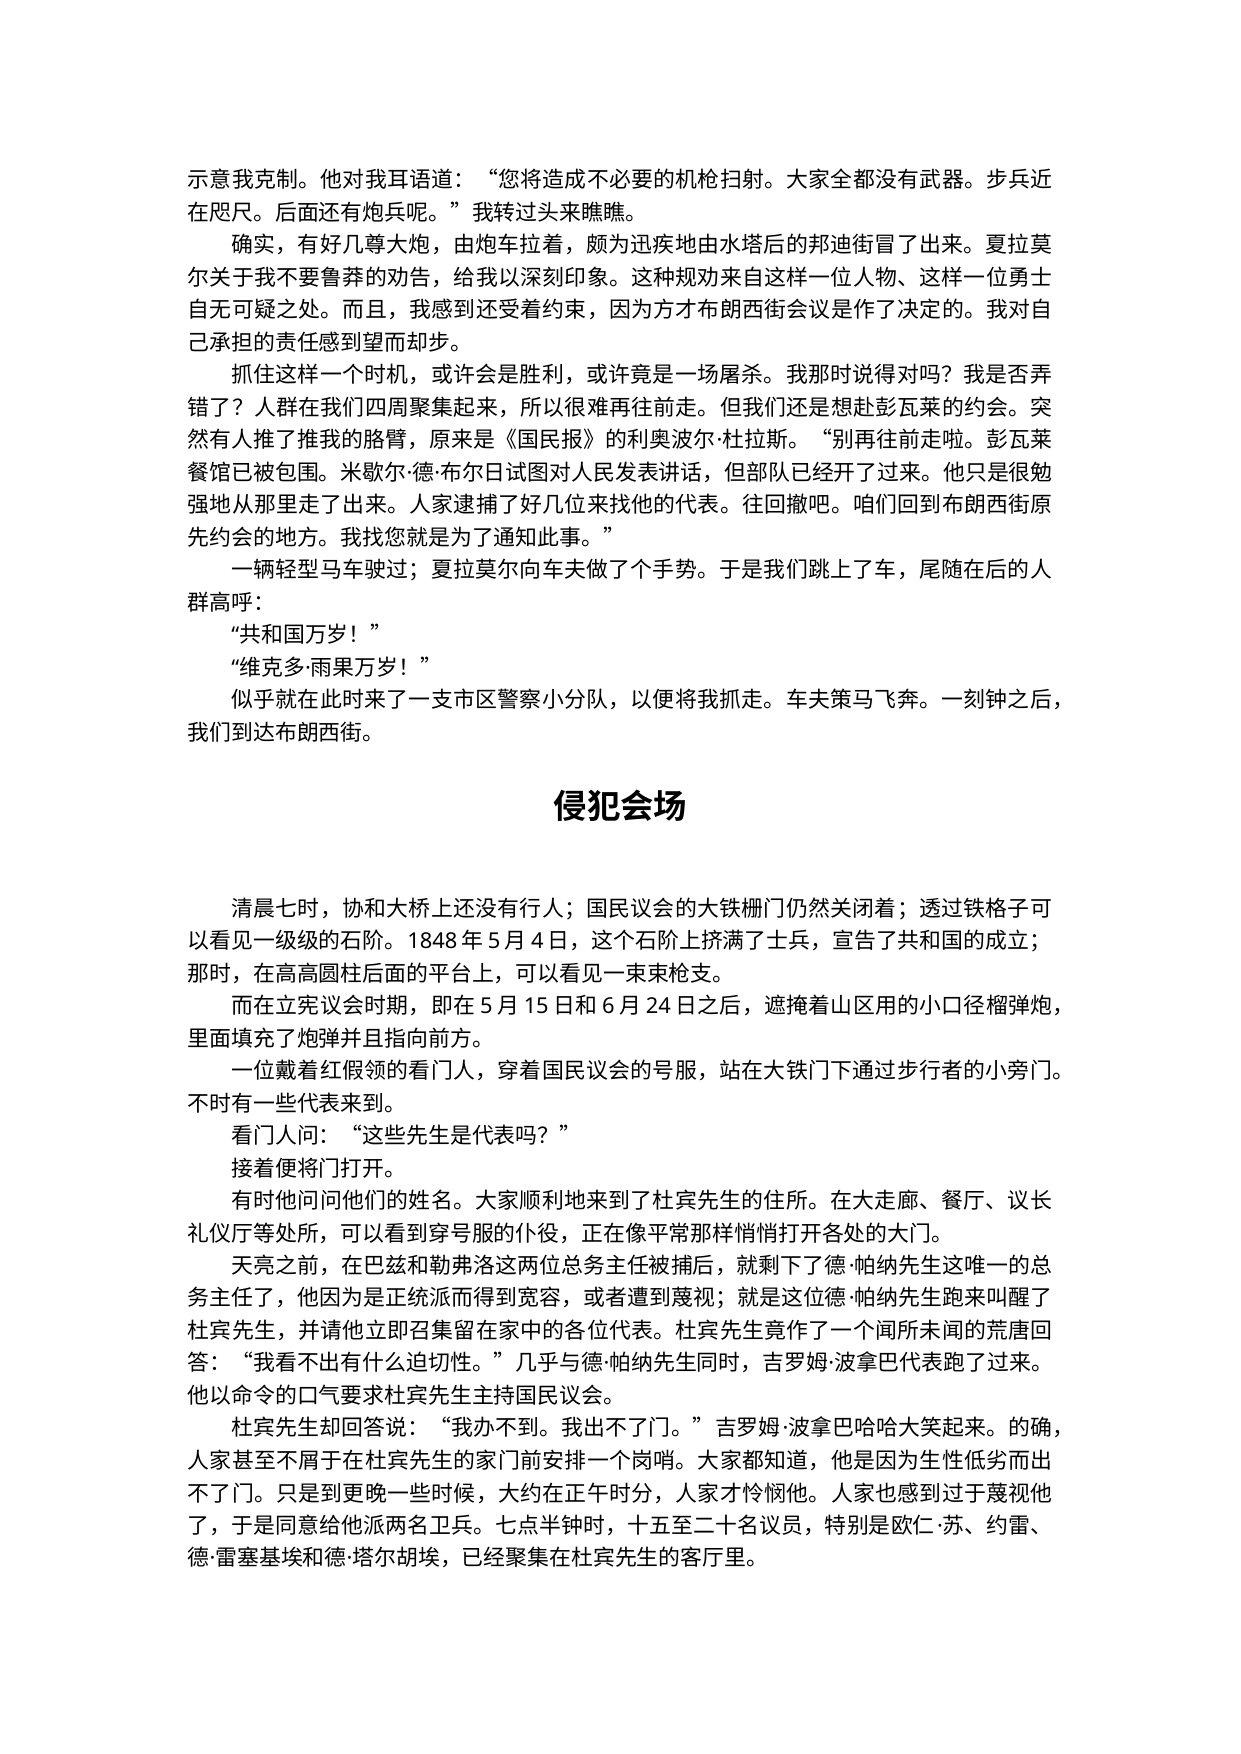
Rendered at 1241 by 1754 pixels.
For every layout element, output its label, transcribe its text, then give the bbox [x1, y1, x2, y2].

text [187, 162, 1053, 227]
text 抓住这样一个时机，或许会是胜利，或许竟是一场屠杀。我那时说得对吗？我是否弄错了？人群在我们四周聚集起来，所以很难再往前走。但我们还是想赴彭瓦莱的约会。突然有人推了推我的胳臂，原来是《国民报》的利奥波尔·杜拉斯。“别再往前走啦。彭瓦莱餐馆已被包围。米歇尔·德·布尔日试图对人民发表讲话，但部队已经开了过来。他只是很勉强地从那里走了出来。人家逮捕了好几位来找他的代表。往回撤吧。咱们回到布朗西街原先约会的地方。我找您就是为了通知此事。” [187, 357, 1053, 552]
text 天亮之前，在巴兹和勒弗洛这两位总务主任被捕后，就剩下了德·帕纳先生这唯一的总务主任了，他因为是正统派而得到宽容，或者遭到蔑视；就是这位德·帕纳先生跑来叫醒了杜宾先生，并请他立即召集留在家中的各位代表。杜宾先生竟作了一个闻所未闻的荒唐回答：“我看不出有什么迫切性。”几乎与德·帕纳先生同时，吉罗姆·波拿巴代表跑了过来。他以命令的口气要求杜宾先生主持国民议会。 [187, 1248, 1053, 1410]
text 似乎就在此时来了一支市区警察小分队，以便将我抓走。车夫策马飞奔。一刻钟之后，我们到达布朗西街。 [187, 682, 1053, 747]
text 清晨七时，协和大桥上还没有行人；国民议会的大铁栅门仍然关闭着；透过铁格子可以看见一级级的石阶。1848年5月4日，这个石阶上挤满了士兵，宣告了共和国的成立；那时，在高高圆柱后面的平台上，可以看见一束束枪支。 [187, 890, 1053, 988]
text 确实，有好几尊大炮，由炮车拉着，颇为迅疾地由水塔后的邦迪街冒了出来。夏拉莫尔关于我不要鲁莽的劝告，给我以深刻印象。这种规劝来自这样一位人物、这样一位勇士，自无可疑之处。而且，我感到还受着约束，因为方才布朗西街会议是作了决定的。我对自己承担的责任感到望而却步。 [187, 227, 1053, 357]
text 看门人问：“这些先生是代表吗？” [187, 1118, 1053, 1150]
text 接着便将门打开。 [187, 1150, 1053, 1183]
text “维克多·雨果万岁！” [187, 649, 1053, 682]
text 一辆轻型马车驶过；夏拉莫尔向车夫做了个手势。于是我们跳上了车，尾随在后的人群高呼： [187, 552, 1053, 617]
text 一位戴着红假领的看门人，穿着国民议会的号服，站在大铁门下通过步行者的小旁门。不时有一些代表来到。 [187, 1053, 1053, 1118]
subtitle 侵犯会场 [187, 772, 1053, 837]
text 而在立宪议会时期，即在5月15日和6月24日之后，遮掩着山区用的小口径榴弹炮，里面填充了炮弹并且指向前方。 [187, 988, 1053, 1053]
text “共和国万岁！” [187, 617, 1053, 649]
text 有时他问问他们的姓名。大家顺利地来到了杜宾先生的住所。在大走廊、餐厅、议长礼仪厅等处所，可以看到穿号服的仆役，正在像平常那样悄悄打开各处的大门。 [187, 1183, 1053, 1248]
text 杜宾先生却回答说：“我办不到。我出不了门。”吉罗姆·波拿巴哈哈大笑起来。的确，人家甚至不屑于在杜宾先生的家门前安排一个岗哨。大家都知道，他是因为生性低劣而出不了门。只是到更晚一些时候，大约在正午时分，人家才怜悯他。人家也感到过于蔑视他了，于是同意给他派两名卫兵。七点半钟时，十五至二十名议员，特别是欧仁·苏、约雷、德·雷塞基埃和德·塔尔胡埃，已经聚集在杜宾先生的客厅里。 [187, 1410, 1053, 1573]
